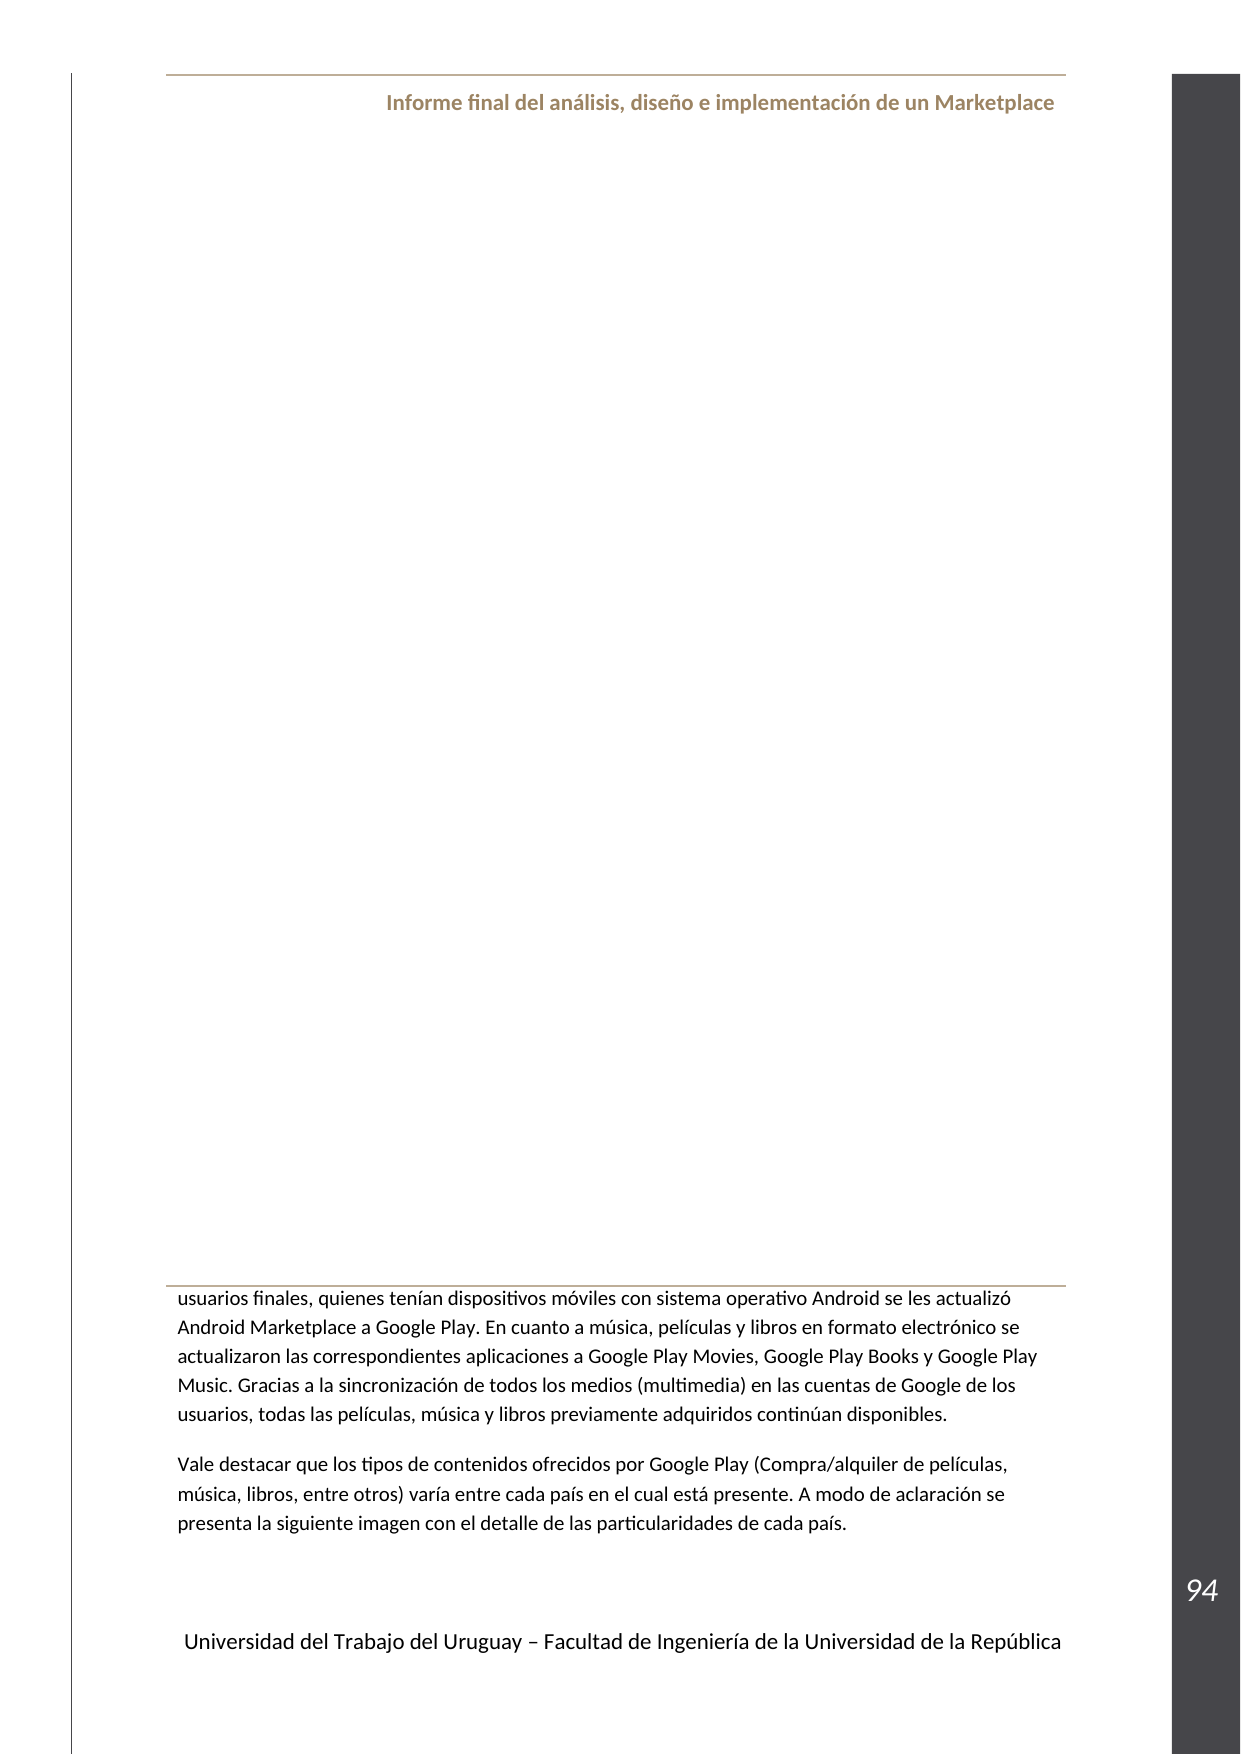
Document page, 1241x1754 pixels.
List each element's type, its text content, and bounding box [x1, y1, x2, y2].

text Desde el día 6 de Marzo del año 2012 AndroidMarket, Google Music y Google ebookstore se conforman el actual Google Play Store. Esta transformación se realizó de manera totalmente transparente a los usuarios finales, quienes tenían dispositivos móviles con sistema operativo Android se les actualizó Android Marketplace a Google Play. En cuanto a música, películas y libros en formato electrónico se actualizaron las correspondientes aplicaciones a Google Play Movies, Google Play Books y Google Play Music. Gracias a la sincronización de todos los medios (multimedia) en las cuentas de Google de los usuarios, todas las películas, música y libros previamente adquiridos continúan disponibles. [177, 1287, 1063, 1427]
text Vale destacar que los tipos de contenidos ofrecidos por Google Play (Compra/alquiler de películas, música, libros, entre otros) varía entre cada país en el cual está presente. A modo de aclaración se presenta la siguiente imagen con el detalle de las particularidades de cada país. [177, 1452, 1063, 1535]
